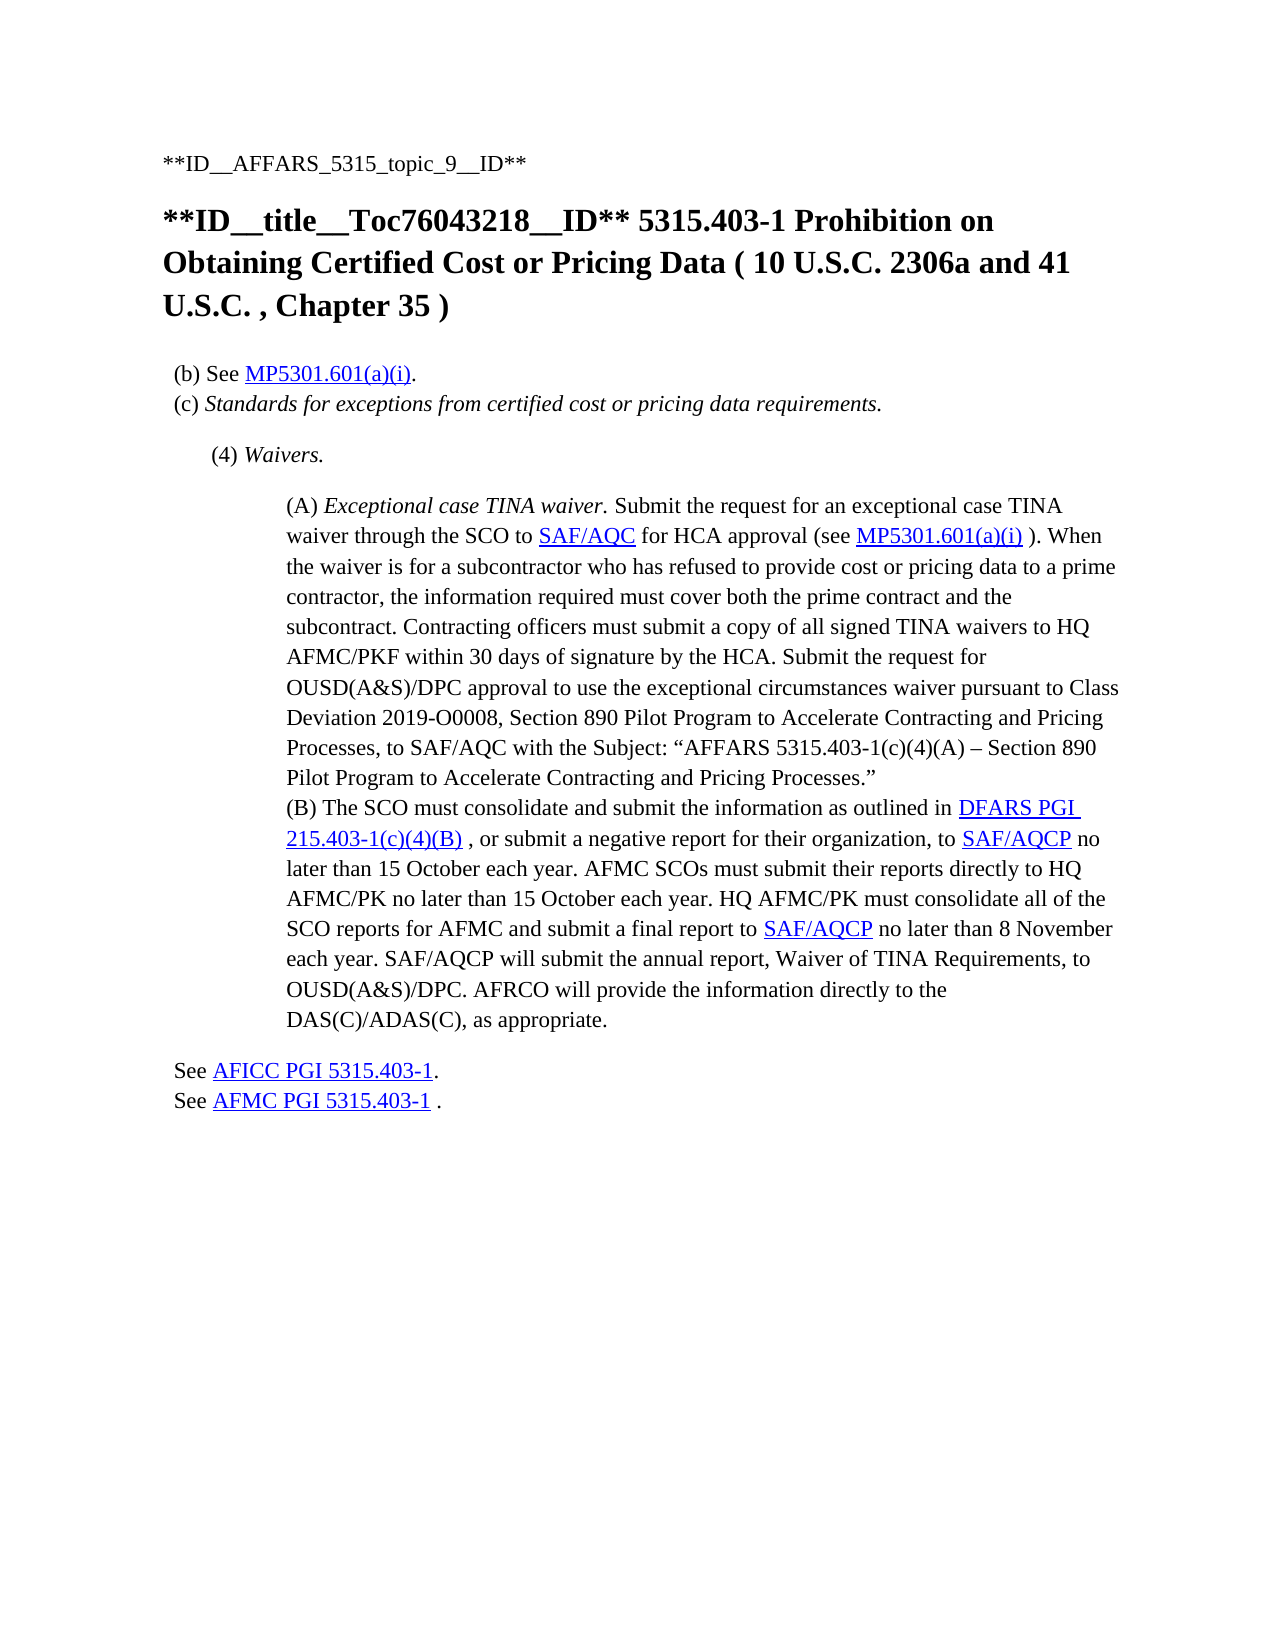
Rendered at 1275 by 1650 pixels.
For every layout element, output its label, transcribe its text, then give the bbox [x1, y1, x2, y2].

text (b) See MP5301.601(a)(i). [163, 349, 1135, 380]
text See AFICC PGI 5315.403-1. [163, 1046, 1135, 1077]
text (4) Waivers. [201, 431, 1135, 478]
subtitle **ID__title__Toc76043218__ID** 5315.403-1 Prohibition on Obtaining Certified Cost or Pricing Data ( 10 U.S.C. 2306a and 41 U.S.C. , Chapter 35 ) [162, 201, 1125, 323]
text **ID__AFFARS_5315_topic_9__ID** [162, 150, 1125, 176]
text (B) The SCO must consolidate and submit the information as outlined in DFARS PGI 215.403-1(c)(4)(B) , or submit a negative report for their organization, to SAF/AQCP no later than 15 October each year. AFMC SCOs must submit their reports directly to HQ AFMC/PK no later than 15 October each year. HQ AFMC/PK must consolidate all of the SCO reports for AFMC and submit a final report to SAF/AQCP no later than 8 November each year. SAF/AQCP will submit the annual report, Waiver of TINA Requirements, to OUSD(A&S)/DPC. AFRCO will provide the information directly to the DAS(C)/ADAS(C), as appropriate. [276, 784, 1135, 1043]
text (c) Standards for exceptions from certified cost or pricing data requirements. [163, 380, 1135, 427]
text (A) Exceptional case TINA waiver. Submit the request for an exceptional case TINA waiver through the SCO to SAF/AQC for HCA approval (see MP5301.601(a)(i) ). When the waiver is for a subcontractor who has refused to provide cost or pricing data to a prime contractor, the information required must cover both the prime contract and the subcontract. Contracting officers must submit a copy of all signed TINA waivers to HQ AFMC/PKF within 30 days of signature by the HCA. Submit the request for OUSD(A&S)/DPC approval to use the exceptional circumstances waiver pursuant to Class Deviation 2019-O0008, Section 890 Pilot Program to Accelerate Contracting and Pricing Processes, to SAF/AQC with the Subject: “AFFARS 5315.403-1(c)(4)(A) – Section 890 Pilot Program to Accelerate Contracting and Pricing Processes.” [276, 482, 1135, 784]
text See AFMC PGI 5315.403-1 . [163, 1077, 1135, 1124]
